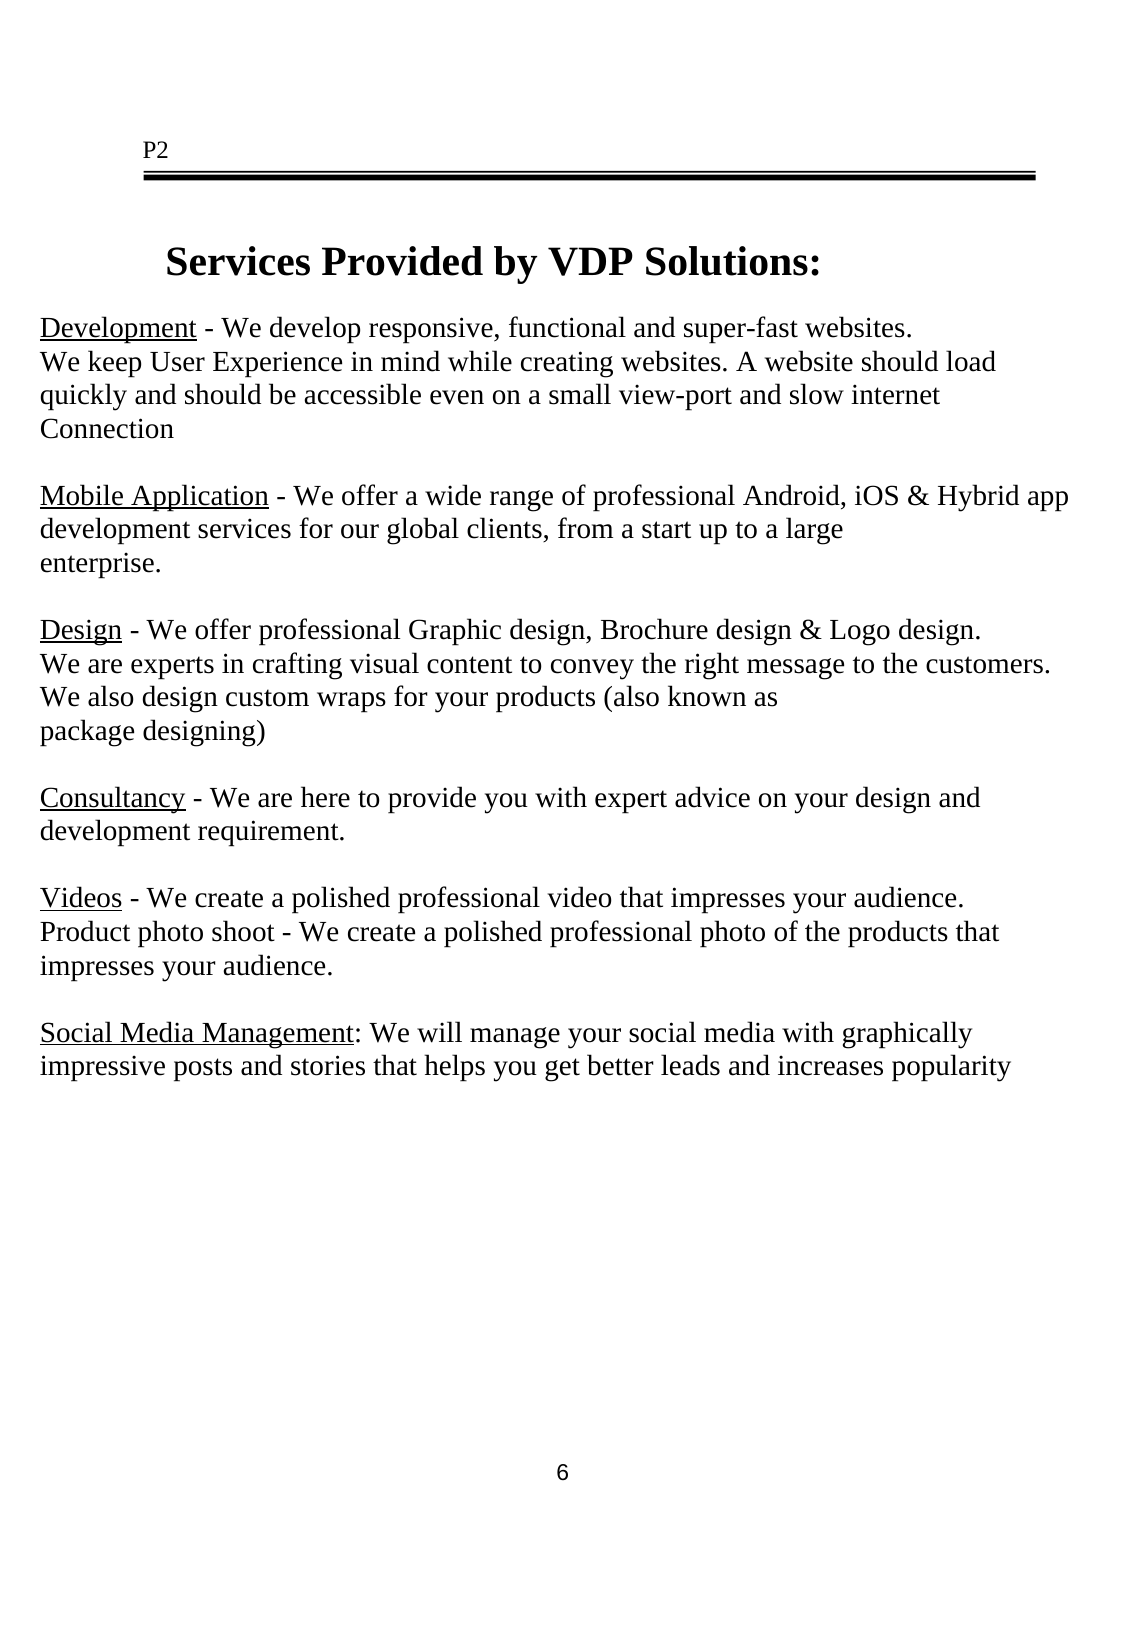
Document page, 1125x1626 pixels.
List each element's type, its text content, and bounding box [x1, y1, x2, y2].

text Development - We develop responsive, functional and super-fast websites. [39, 310, 1085, 344]
text development requirement. [39, 813, 1085, 847]
text Videos - We create a polished professional video that impresses your audience. [39, 881, 1085, 914]
text Social Media Management: We will manage your social media with graphically [39, 1015, 1085, 1048]
subtitle Services Provided by VDP Solutions: [39, 236, 1019, 284]
text impressive posts and stories that helps you get better leads and increases popularity [39, 1048, 1085, 1082]
text Design - We offer professional Graphic design, Brochure design & Logo design. [39, 612, 1085, 646]
text Consultancy - We are here to provide you with expert advice on your design and [39, 780, 1085, 813]
text package designing) [39, 713, 1085, 746]
text enterprise. [39, 545, 1085, 579]
text Product photo shoot - We create a polished professional photo of the products that [39, 914, 1085, 948]
text Mobile Application - We offer a wide range of professional Android, iOS & Hybrid app development services for our global clients, from a start up to a large [39, 478, 1085, 545]
text impresses your audience. [39, 948, 1085, 981]
text We keep User Experience in mind while creating websites. A website should load [39, 344, 1085, 377]
text quickly and should be accessible even on a small view-port and slow internet [39, 377, 1085, 411]
text We are experts in crafting visual content to convey the right message to the customers. We also design custom wraps for your products (also known as [39, 646, 1085, 713]
text Connection [39, 411, 1085, 444]
